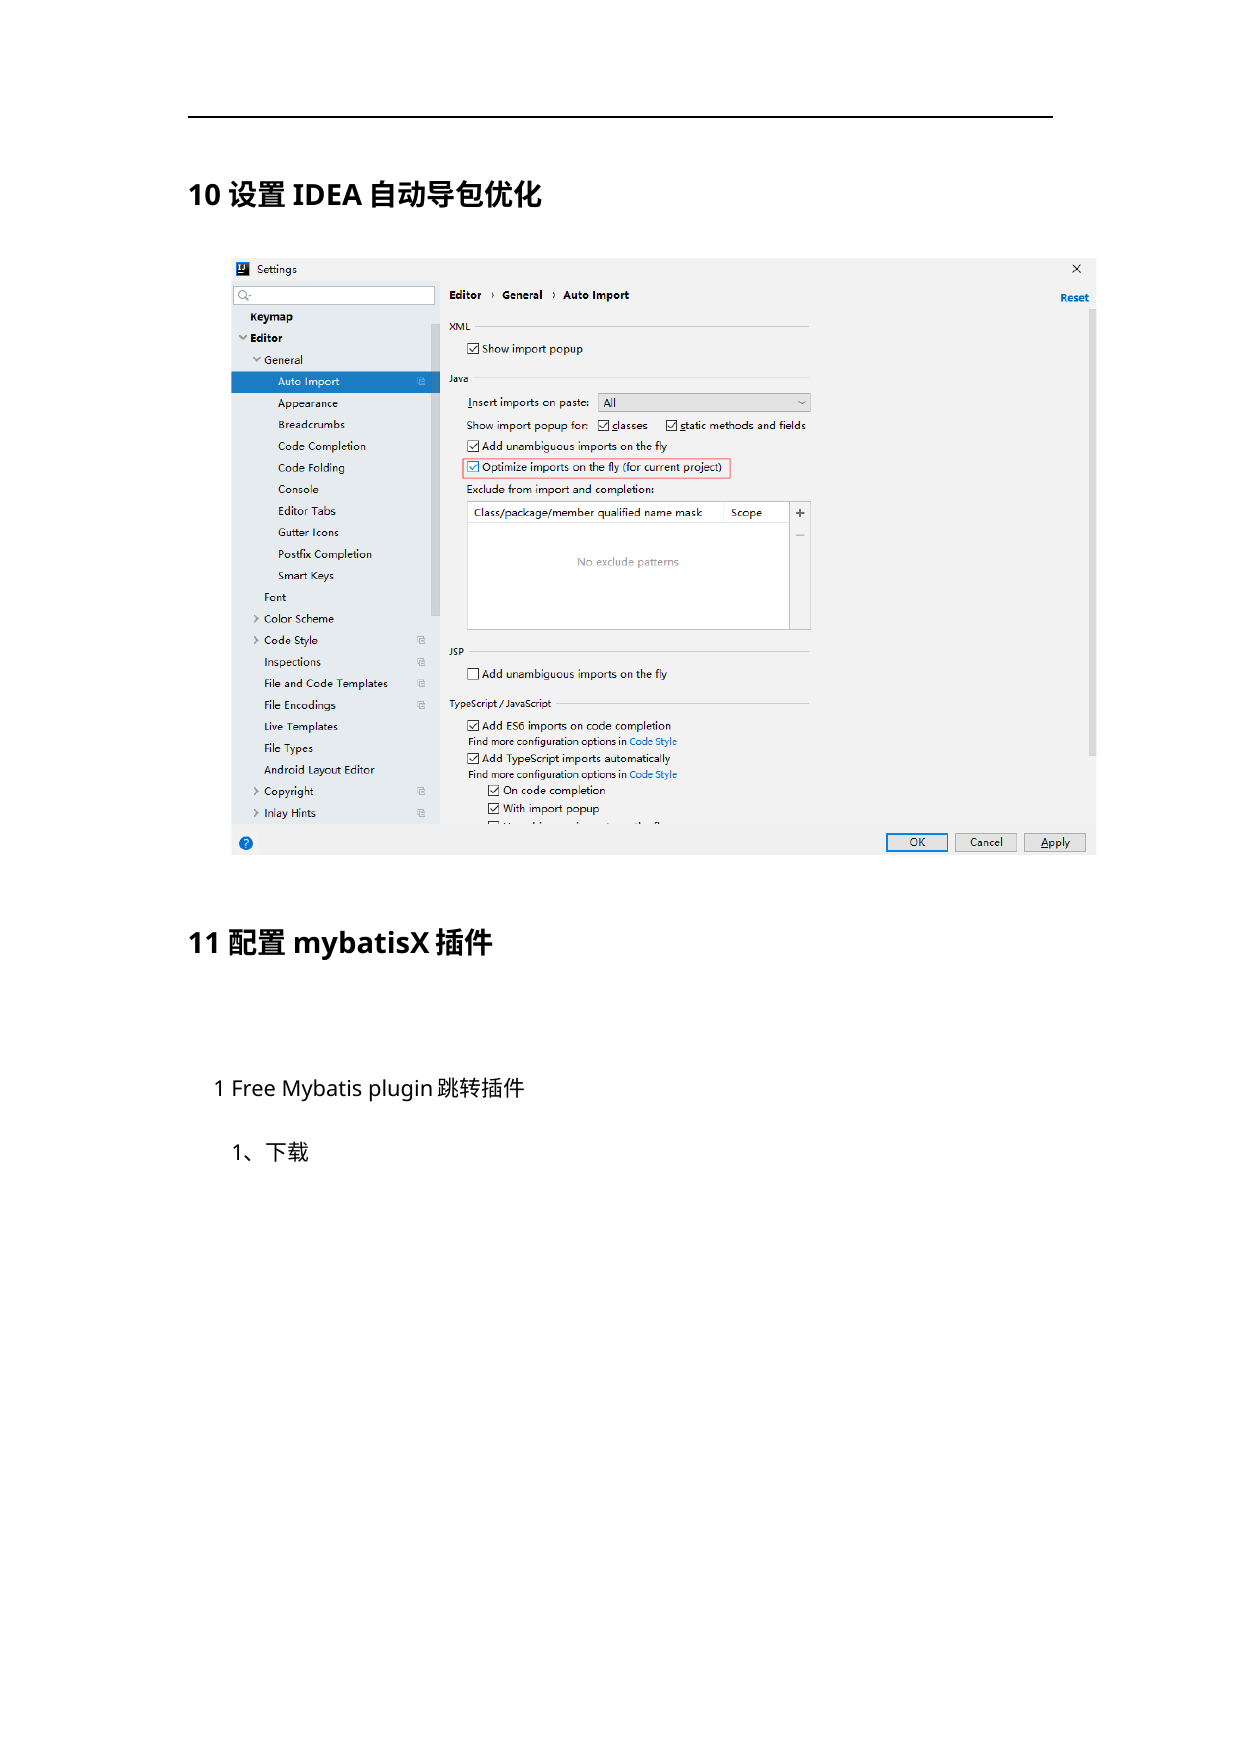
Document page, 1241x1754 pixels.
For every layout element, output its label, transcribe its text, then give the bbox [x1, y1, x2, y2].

subtitle 设置IDEA自动导包优化 [187, 161, 1053, 226]
picture [231, 258, 1097, 855]
subtitle Free Mybatis plugin跳转插件 [187, 1070, 1053, 1103]
subtitle 配置mybatisX插件 [187, 908, 1053, 973]
text 1、下载 [187, 1134, 1053, 1167]
